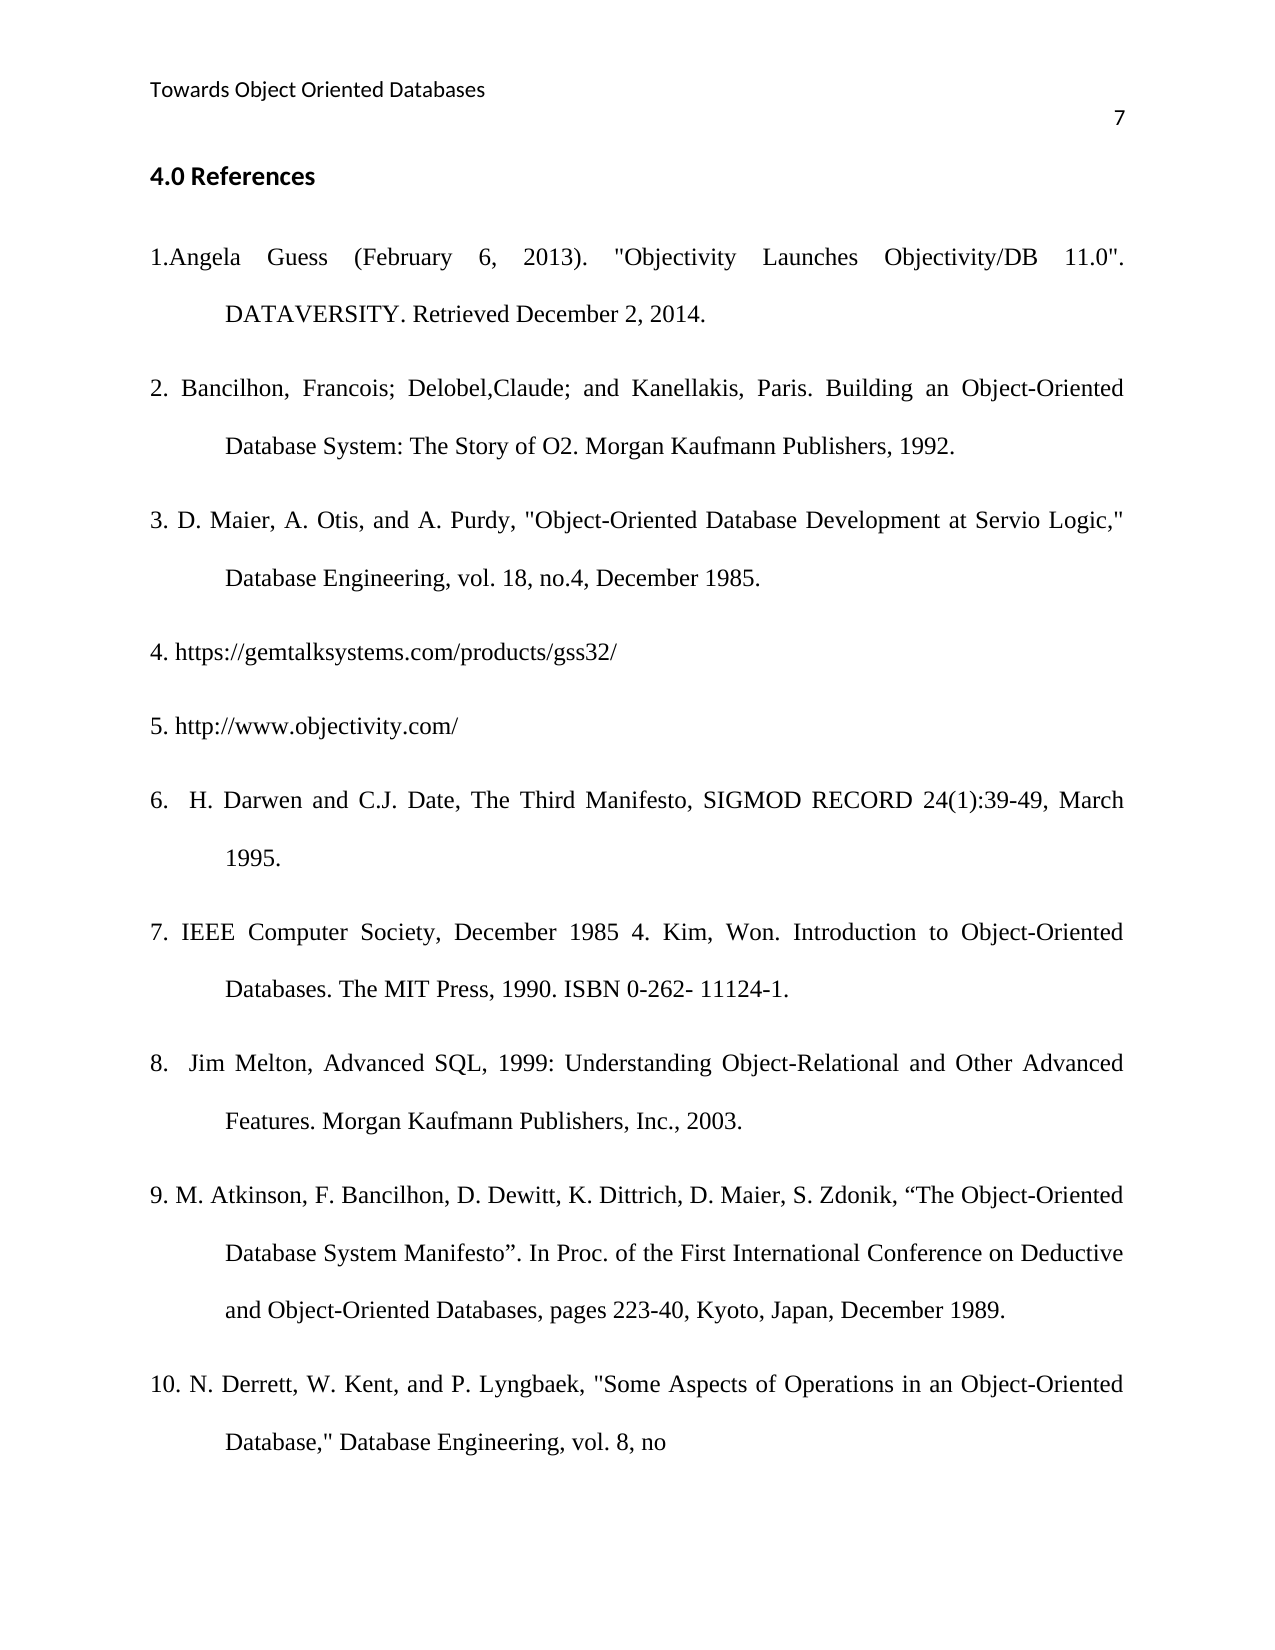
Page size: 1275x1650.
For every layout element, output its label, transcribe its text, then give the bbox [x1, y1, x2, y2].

text 4.0 References [150, 159, 1125, 192]
text 8. Jim Melton, Advanced SQL, 1999: Understanding Object-Relational and Other Advanced Features. Morgan Kaufmann Publishers, Inc., 2003. [150, 1048, 1125, 1135]
text 7. IEEE Computer Society, December 1985 4. Kim, Won. Introduction to Object-Oriented Databases. The MIT Press, 1990. ISBN 0-262- 11124-1. [150, 917, 1125, 1003]
text 9. M. Atkinson, F. Bancilhon, D. Dewitt, K. Dittrich, D. Maier, S. Zdonik, “The Object-Oriented Database System Manifesto”. In Proc. of the First International Conference on Deductive and Object-Oriented Databases, pages 223-40, Kyoto, Japan, December 1989. [150, 1180, 1125, 1324]
text 10. N. Derrett, W. Kent, and P. Lyngbaek, "Some Aspects of Operations in an Object-Oriented Database," Database Engineering, vol. 8, no [150, 1369, 1125, 1456]
text 2. Bancilhon, Francois; Delobel,Claude; and Kanellakis, Paris. Building an Object-Oriented Database System: The Story of O2. Morgan Kaufmann Publishers, 1992. [150, 373, 1125, 460]
text 3. D. Maier, A. Otis, and A. Purdy, "Object-Oriented Database Development at Servio Logic," Database Engineering, vol. 18, no.4, December 1985. [150, 505, 1125, 591]
text 5. http://www.objectivity.com/ [150, 711, 1125, 740]
text 4. https://gemtalksystems.com/products/gss32/ [150, 637, 1125, 666]
text 1.Angela Guess (February 6, 2013). "Objectivity Launches Objectivity/DB 11.0". DATAVERSITY. Retrieved December 2, 2014. [150, 242, 1125, 328]
text 6. H. Darwen and C.J. Date, The Third Manifesto, SIGMOD RECORD 24(1):39-49, March 1995. [150, 785, 1125, 871]
